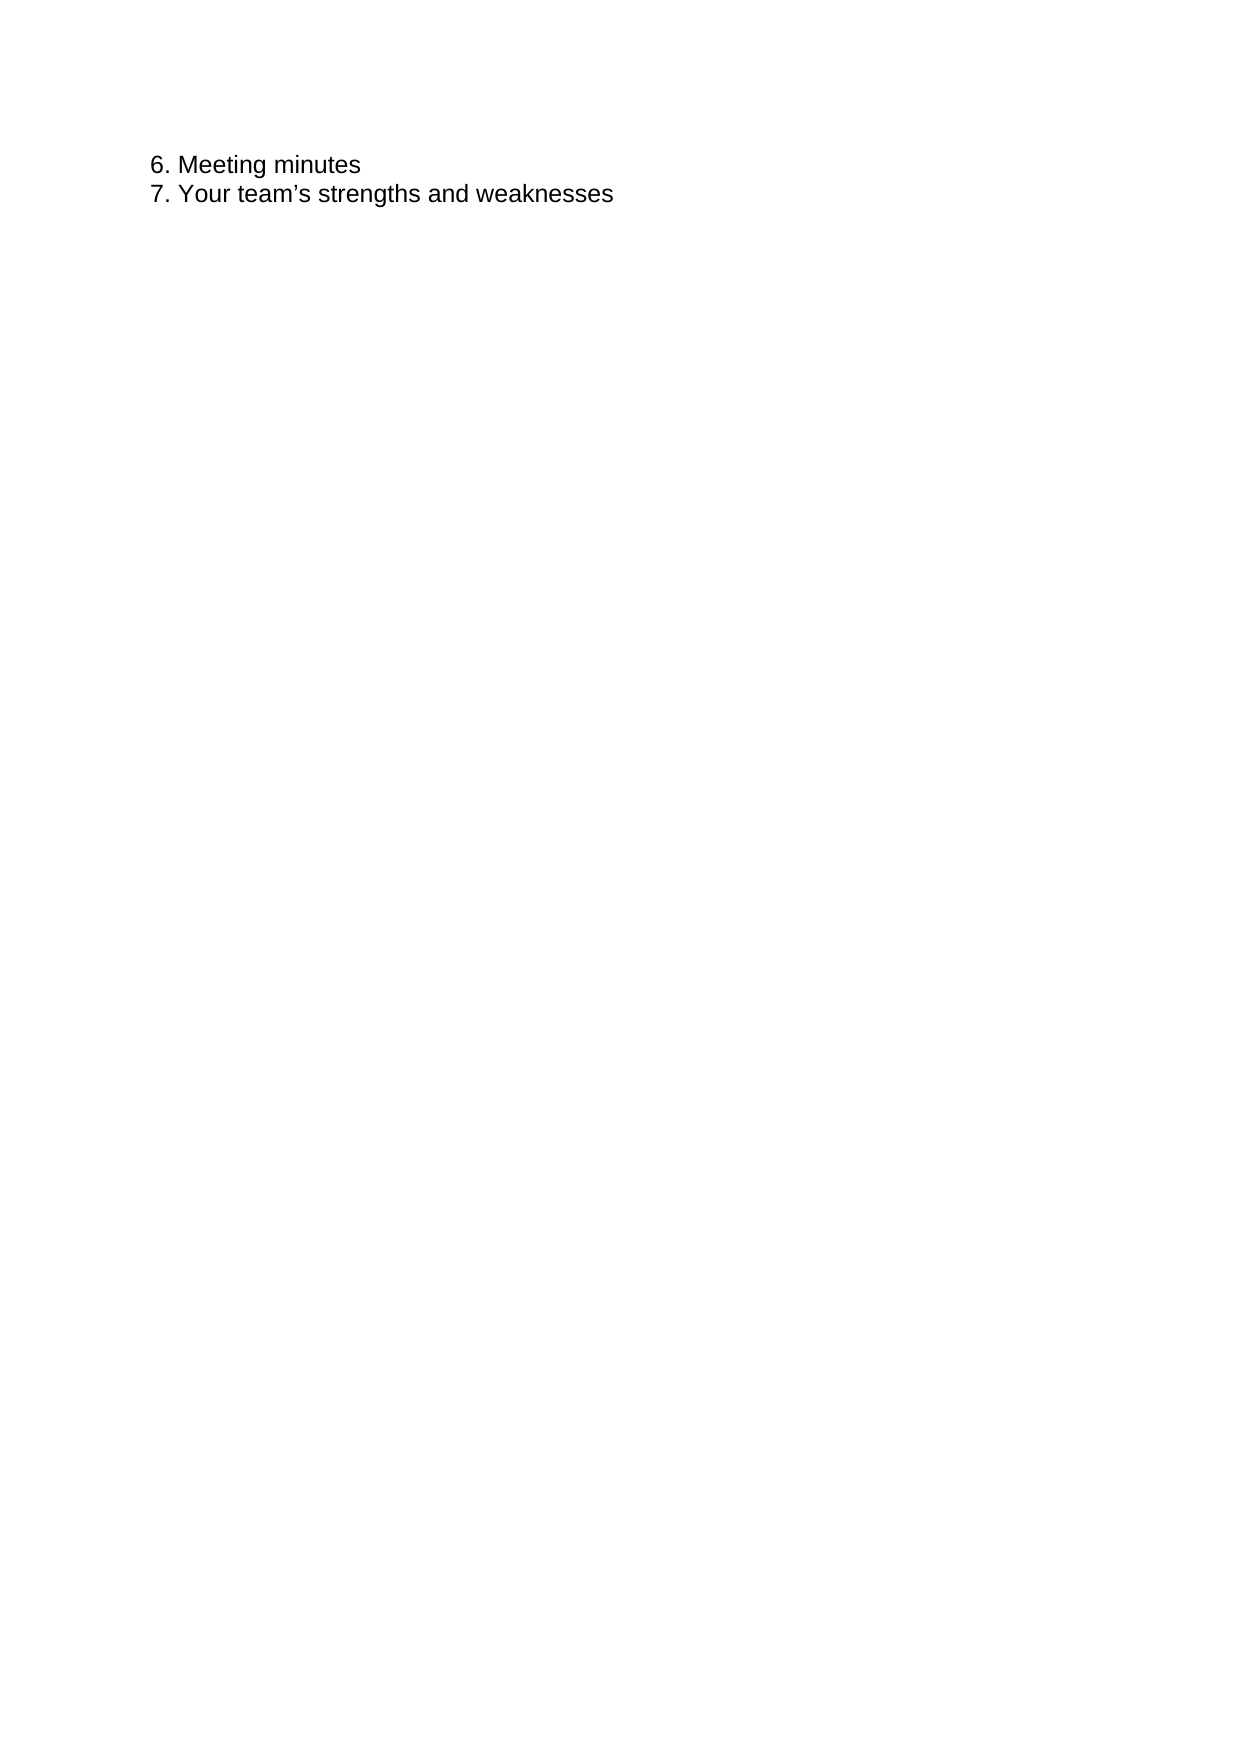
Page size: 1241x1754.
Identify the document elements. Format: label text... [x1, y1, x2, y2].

text 6. Meeting minutes [150, 150, 1090, 179]
text 7. Your team’s strengths and weaknesses [150, 179, 1090, 207]
